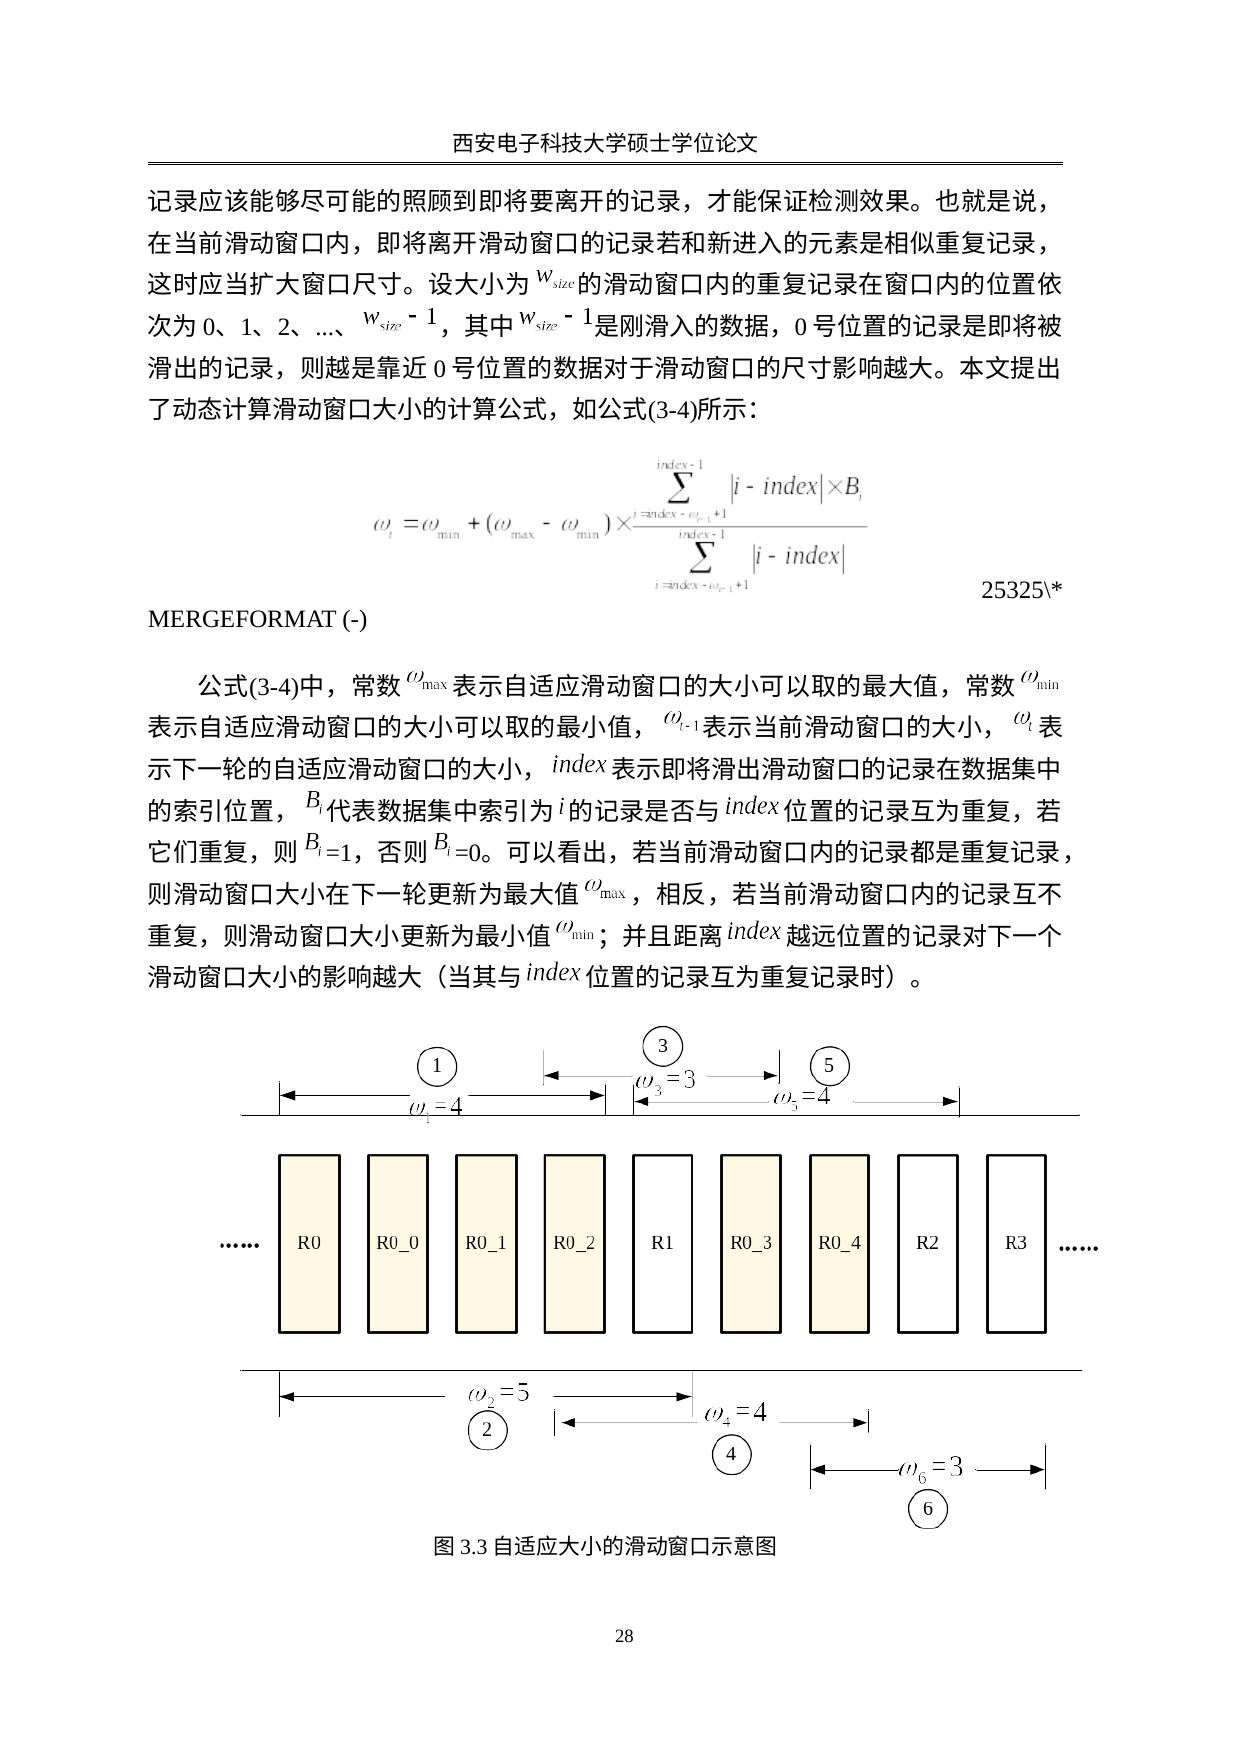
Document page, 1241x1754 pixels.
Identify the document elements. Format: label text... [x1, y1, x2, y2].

text 公式(3-4)中，常数表示自适应滑动窗口的大小可以取的最大值，常数表示自适应滑动窗口的大小可以取的最小值，表示当前滑动窗口的大小，表示下一轮的自适应滑动窗口的大小，表示即将滑出滑动窗口的记录在数据集中的索引位置，代表数据集中索引为的记录是否与位置的记录互为重复，若它们重复，则=1，否则=0。可以看出，若当前滑动窗口内的记录都是重复记录，则滑动窗口大小在下一轮更新为最大值，相反，若当前滑动窗口内的记录互不重复，则滑动窗口大小更新为最小值；并且距离越远位置的记录对下一个滑动窗口大小的影响越大（当其与位置的记录互为重复记录时）。 [148, 662, 1063, 995]
text 图3.3 自适应大小的滑动窗口示意图 [148, 1024, 1063, 1560]
